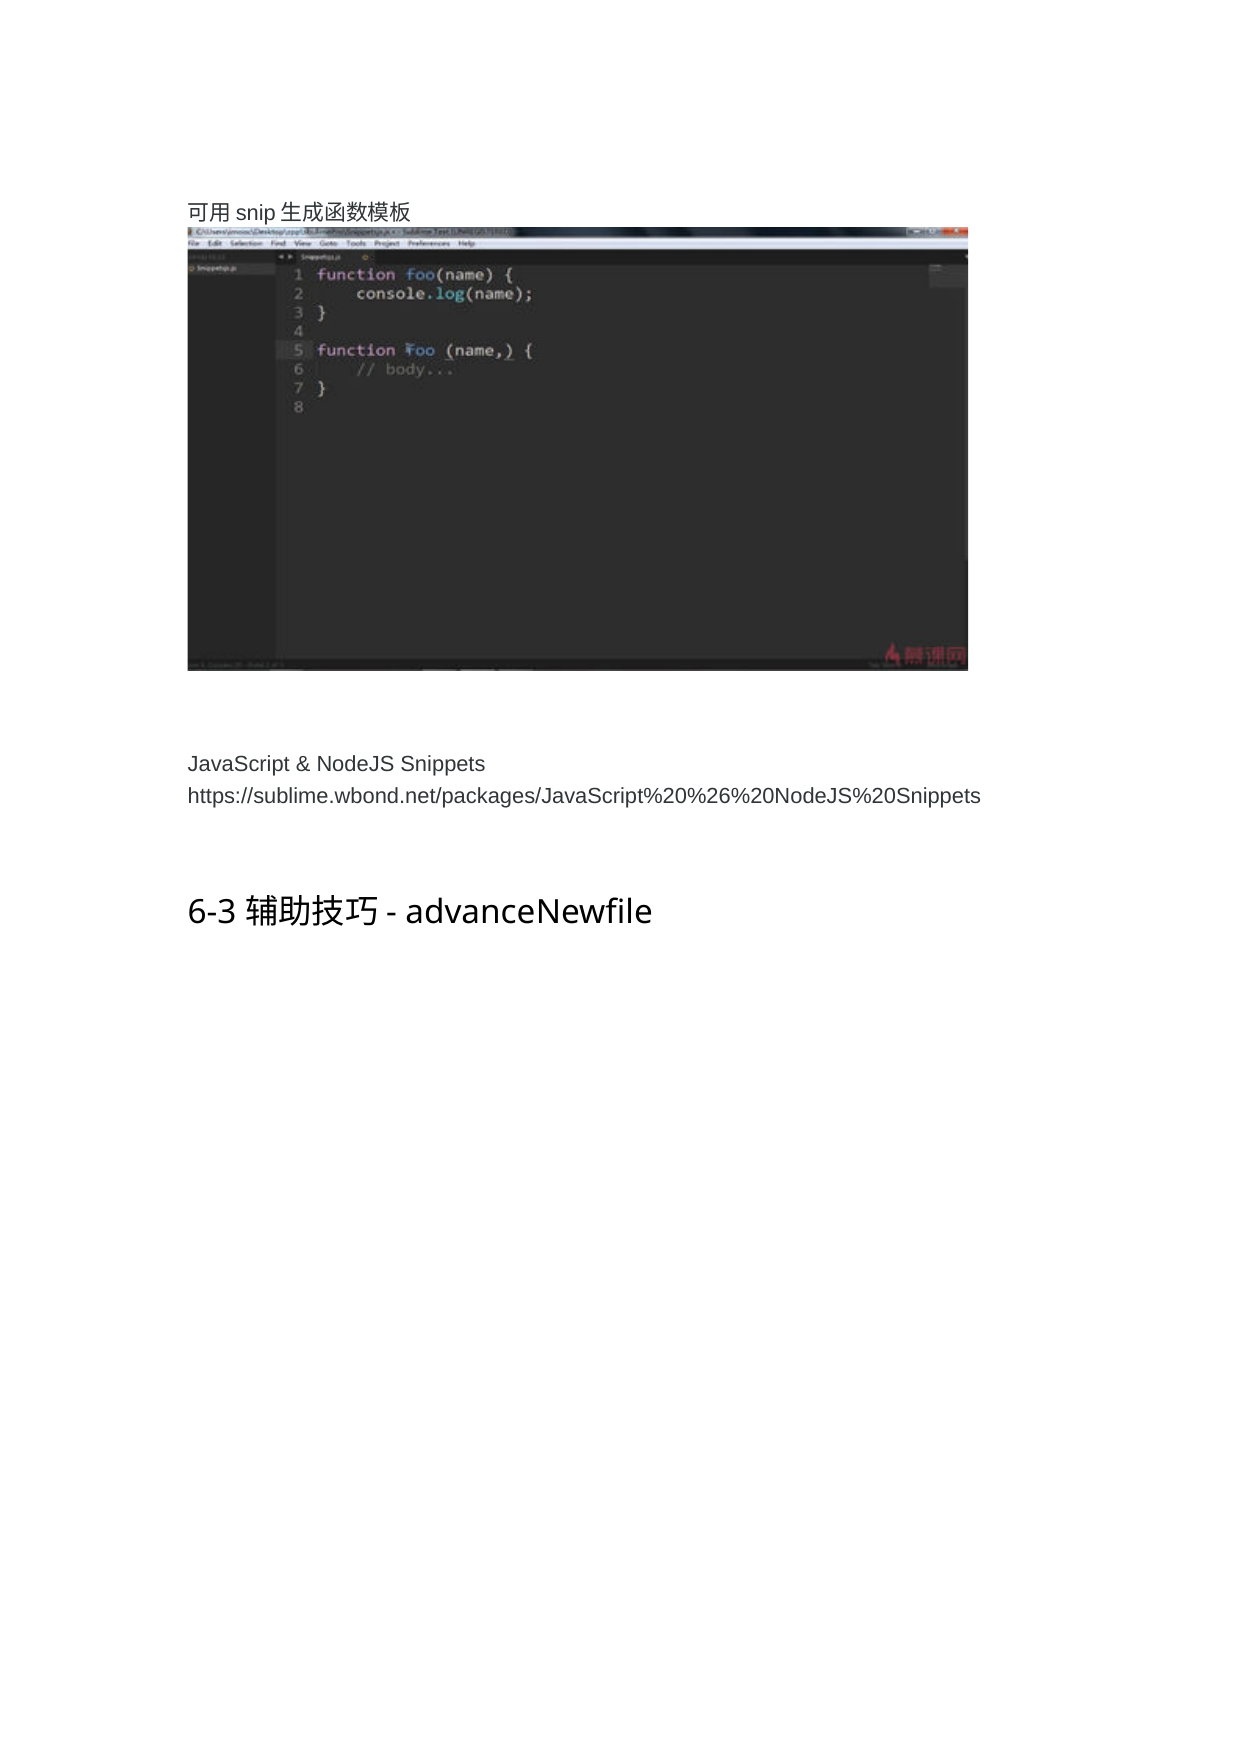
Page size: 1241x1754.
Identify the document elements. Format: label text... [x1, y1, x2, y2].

subtitle 6-3 辅助技巧 - advanceNewfile [187, 877, 1053, 942]
picture [187, 227, 969, 671]
text 可用snip生成函数模板 [187, 194, 1053, 227]
text Java​Script & Node​JS Snippets https://sublime.wbond.net/packages/JavaScript%20%26%20NodeJS%20Snippets [187, 747, 1053, 812]
